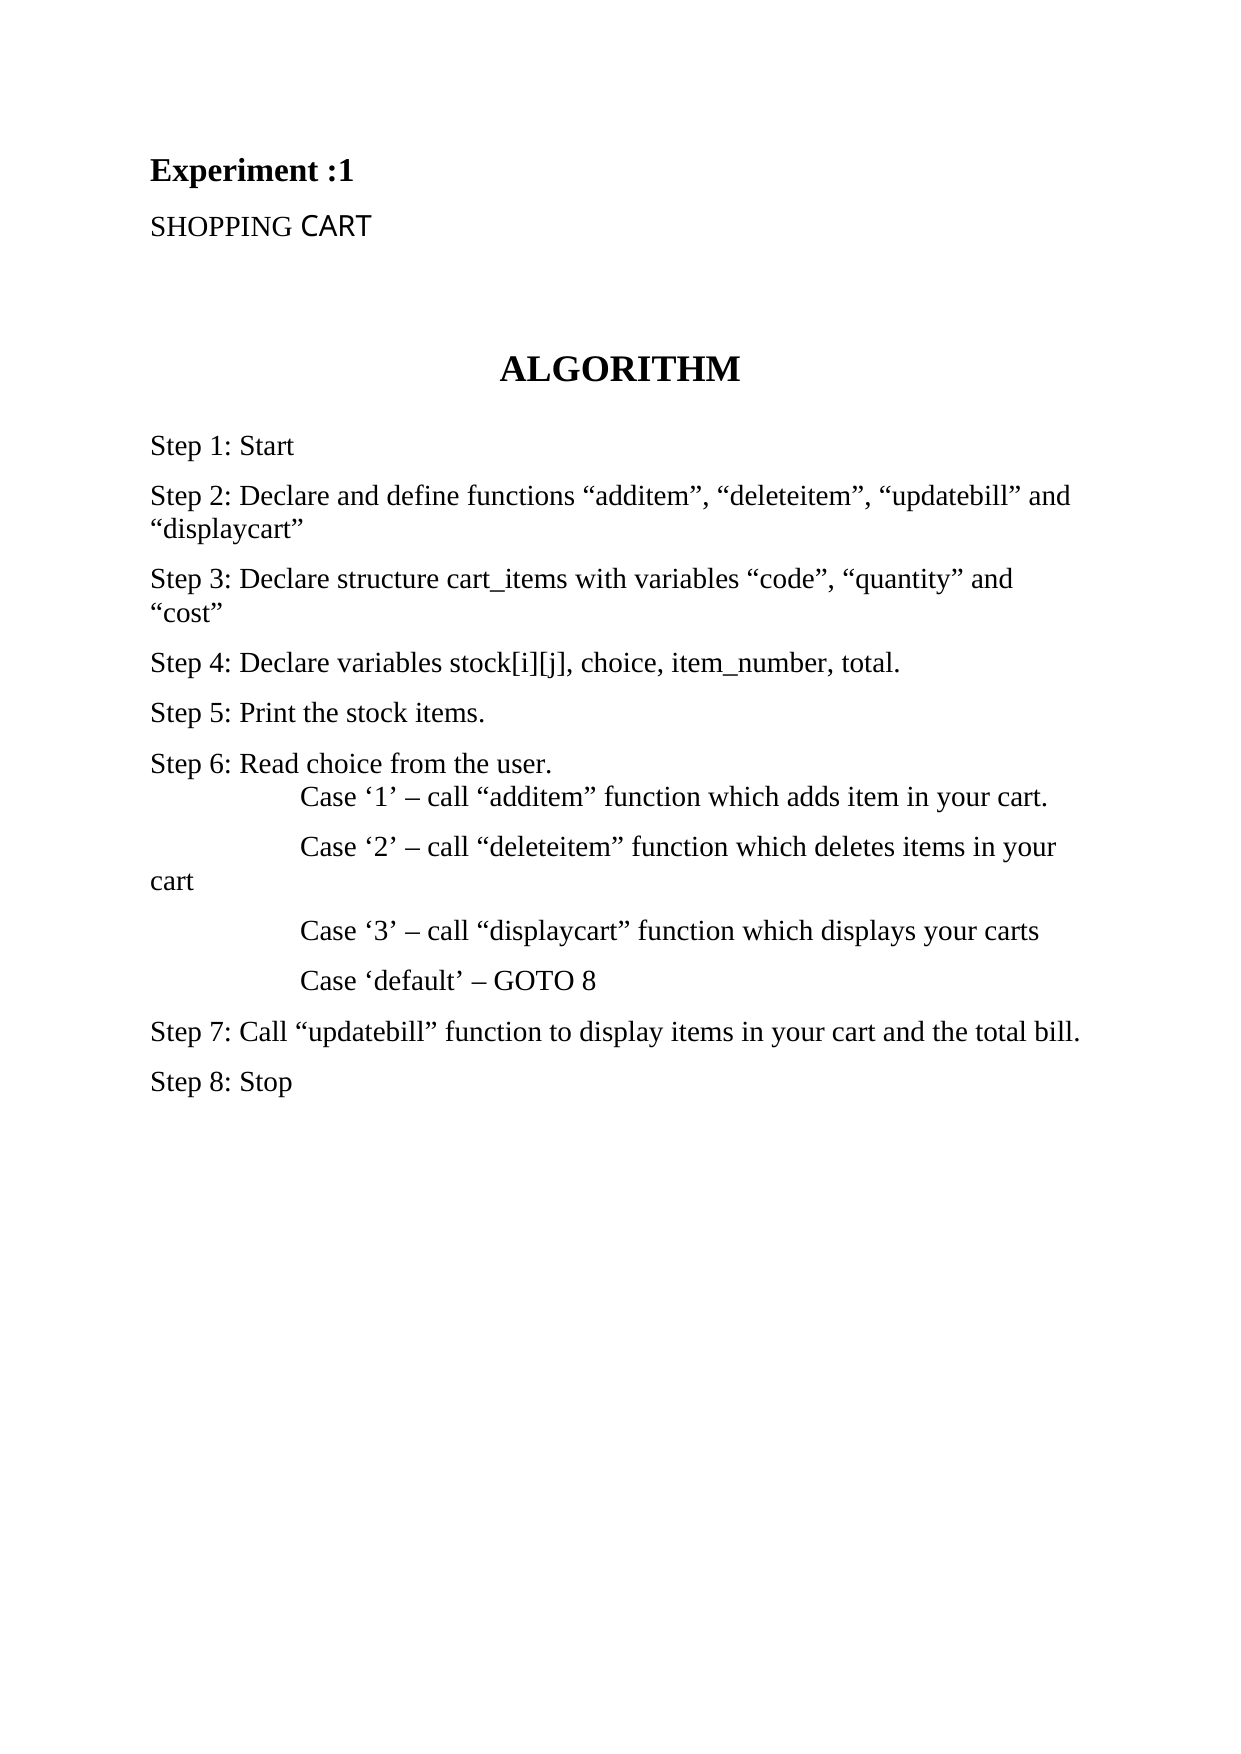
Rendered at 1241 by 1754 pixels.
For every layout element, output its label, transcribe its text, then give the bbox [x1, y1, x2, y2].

text Case ‘default’ – GOTO 8 [150, 963, 1090, 997]
text Case ‘2’ – call “deleteitem” function which deletes items in your cart [150, 829, 1090, 897]
text Step 2: Declare and define functions “additem”, “deleteitem”, “updatebill” and “displaycart” [150, 478, 1090, 545]
text Experiment :1 [150, 150, 1090, 188]
text Step 6: Read choice from the user. Case ‘1’ – call “additem” function which adds item in your cart. [150, 746, 1090, 813]
text ALGORITHM [150, 346, 1090, 389]
text Step 1: Start [150, 428, 1090, 461]
text Step 7: Call “updatebill” function to display items in your cart and the total bill. [150, 1014, 1090, 1047]
text Case ‘3’ – call “displaycart” function which displays your carts [150, 913, 1090, 947]
text Step 3: Declare structure cart_items with variables “code”, “quantity” and “cost” [150, 562, 1090, 629]
text Step 5: Print the stock items. [150, 696, 1090, 729]
text Step 8: Stop [150, 1064, 1090, 1097]
text SHOPPING CART [150, 205, 1090, 245]
text Step 4: Declare variables stock[i][j], choice, item_number, total. [150, 645, 1090, 679]
